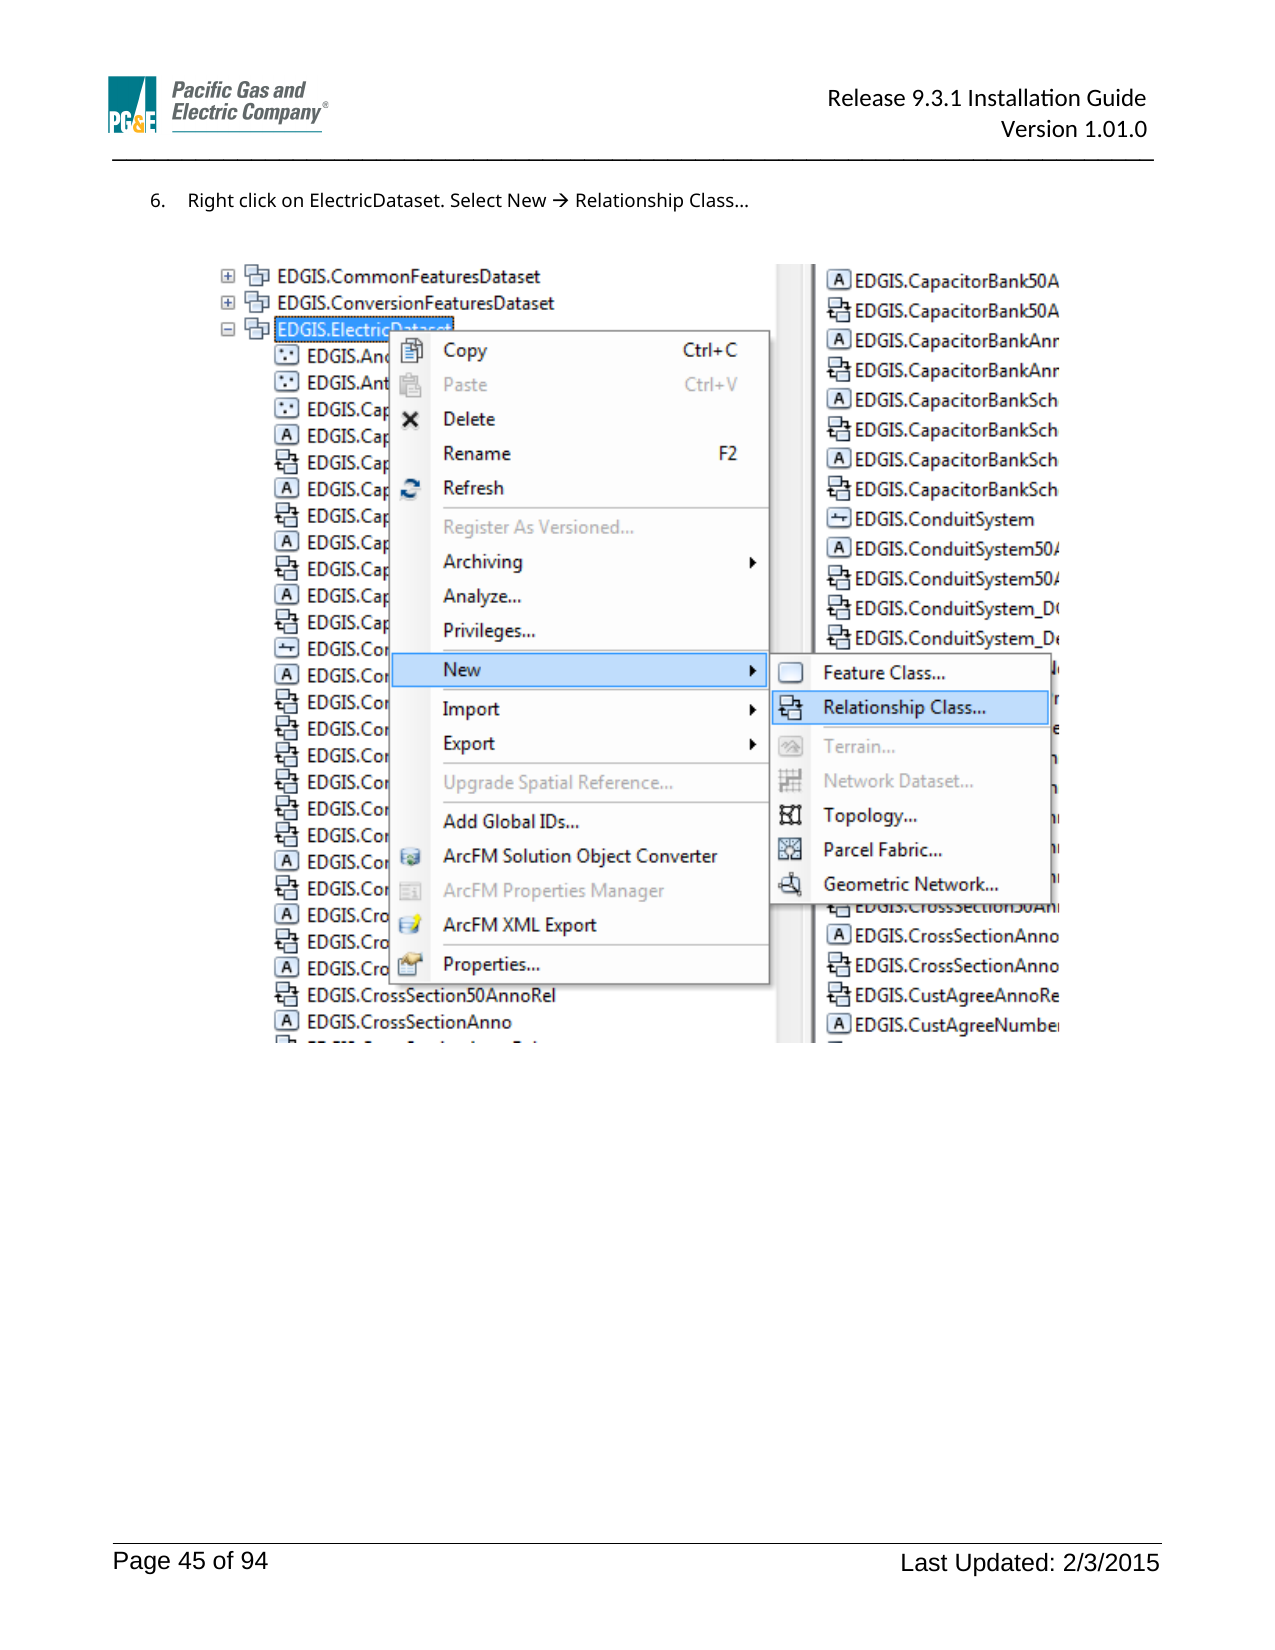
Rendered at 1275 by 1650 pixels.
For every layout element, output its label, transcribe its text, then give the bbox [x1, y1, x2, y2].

list Right click on ElectricDataset. Select New Relationship Class… [150, 187, 1162, 213]
picture [215, 264, 1060, 1043]
